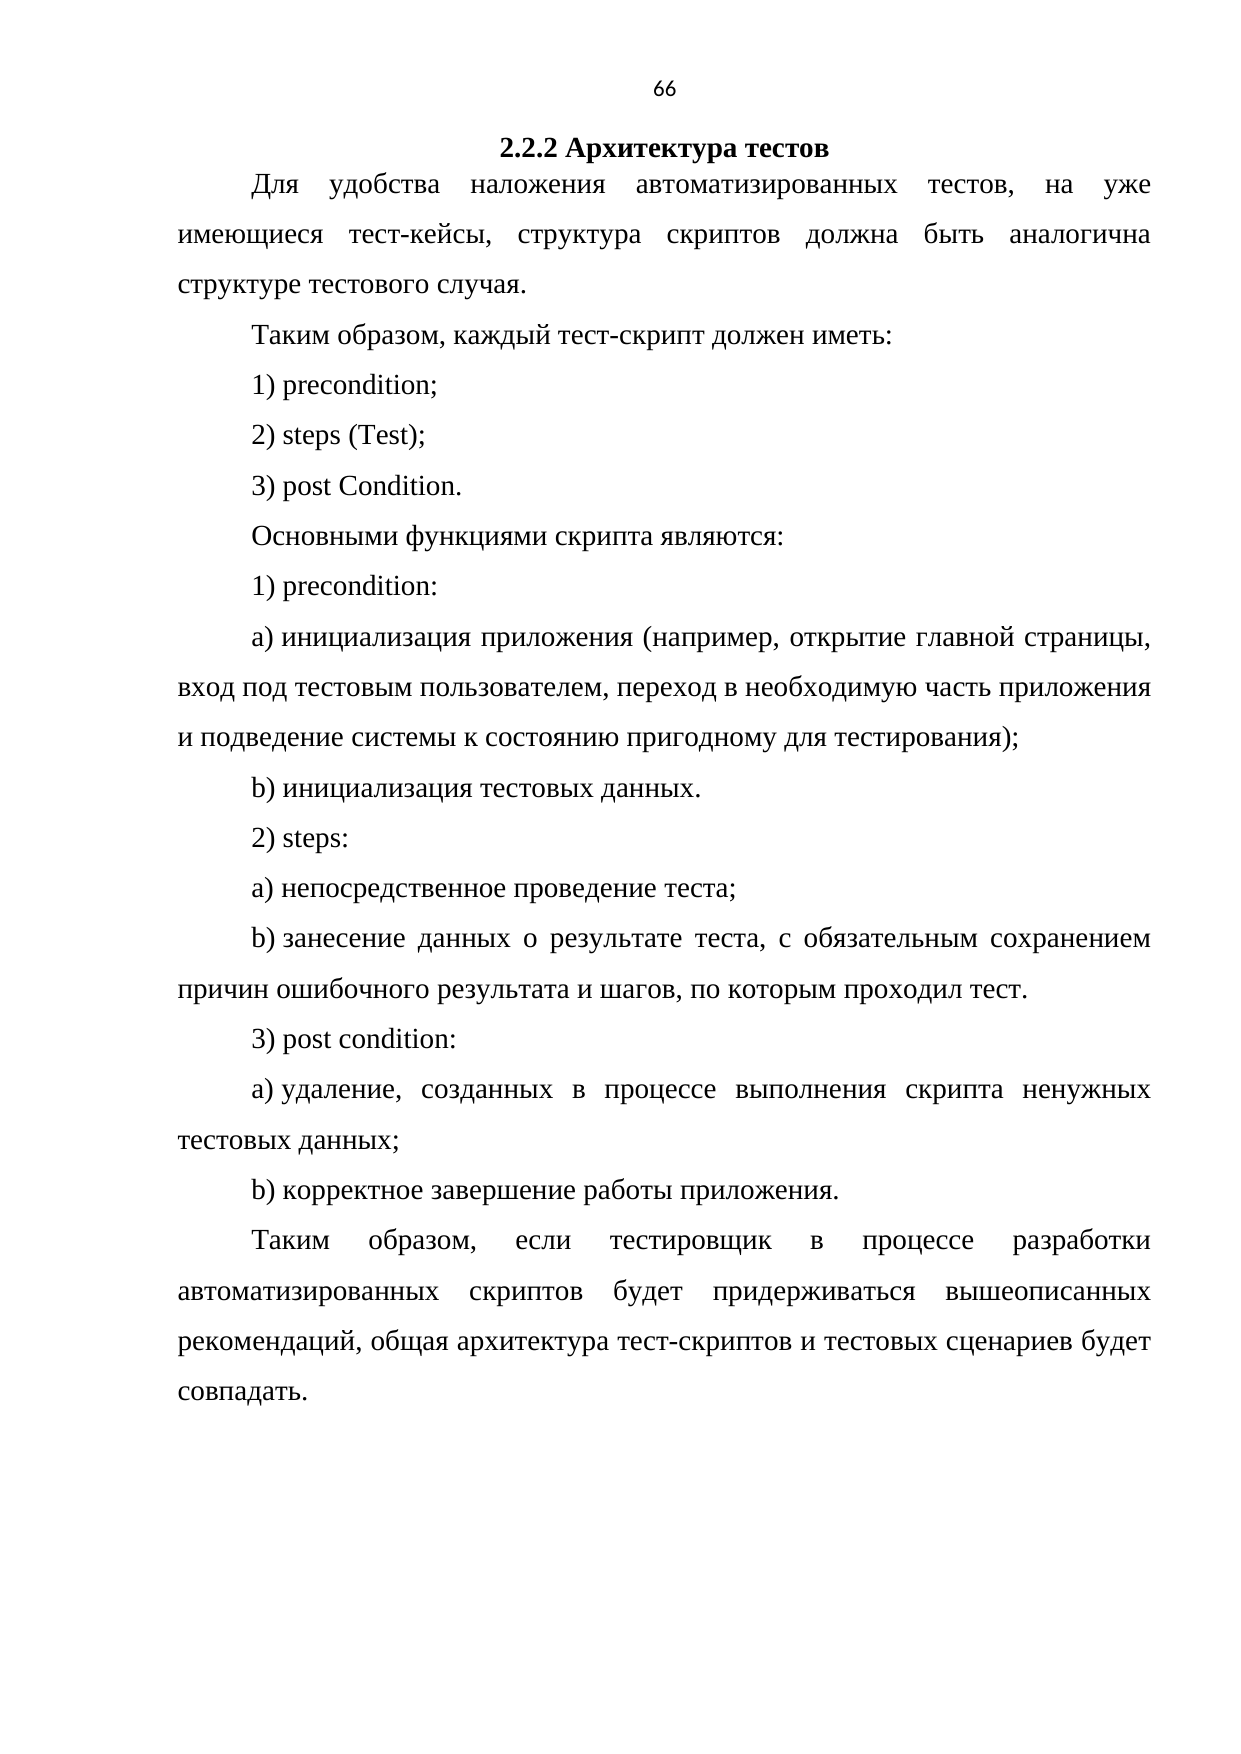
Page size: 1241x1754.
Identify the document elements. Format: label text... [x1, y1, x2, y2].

list корректное завершение работы приложения. [177, 1172, 1152, 1206]
list инициализация приложения (например, открытие главной страницы, вход под тестовым пользователем, переход в необходимую часть приложения и подведение системы к состоянию пригодному для тестирования); [177, 619, 1152, 753]
text Основными функциями скрипта являются: [177, 518, 1152, 552]
list steps (Test); [177, 417, 1152, 451]
text 3) post condition: [177, 1021, 1152, 1055]
text Для удобства наложения автоматизированных тестов, на уже имеющиеся тест-кейсы, структура скриптов должна быть аналогична структуре тестового случая. [177, 166, 1152, 300]
text Таким образом, если тестировщик в процессе разработки автоматизированных скриптов будет придерживаться вышеописанных рекомендаций, общая архитектура тест-скриптов и тестовых сценариев будет совпадать. [177, 1222, 1152, 1407]
subtitle 2.2.2 Архитектура тестов [177, 130, 1152, 163]
text Таким образом, каждый тест-скрипт должен иметь: [177, 317, 1152, 350]
list непосредственное проведение теста; [177, 870, 1152, 904]
text 1) precondition: [177, 568, 1152, 602]
list удаление, созданных в процессе выполнения скрипта ненужных тестовых данных; [177, 1072, 1152, 1155]
text 2) steps: [177, 820, 1152, 853]
list precondition; [177, 367, 1152, 401]
list занесение данных о результате теста, с обязательным сохранением причин ошибочного результата и шагов, по которым проходил тест. [177, 921, 1152, 1004]
list post Condition. [177, 468, 1152, 501]
list инициализация тестовых данных. [177, 770, 1152, 803]
